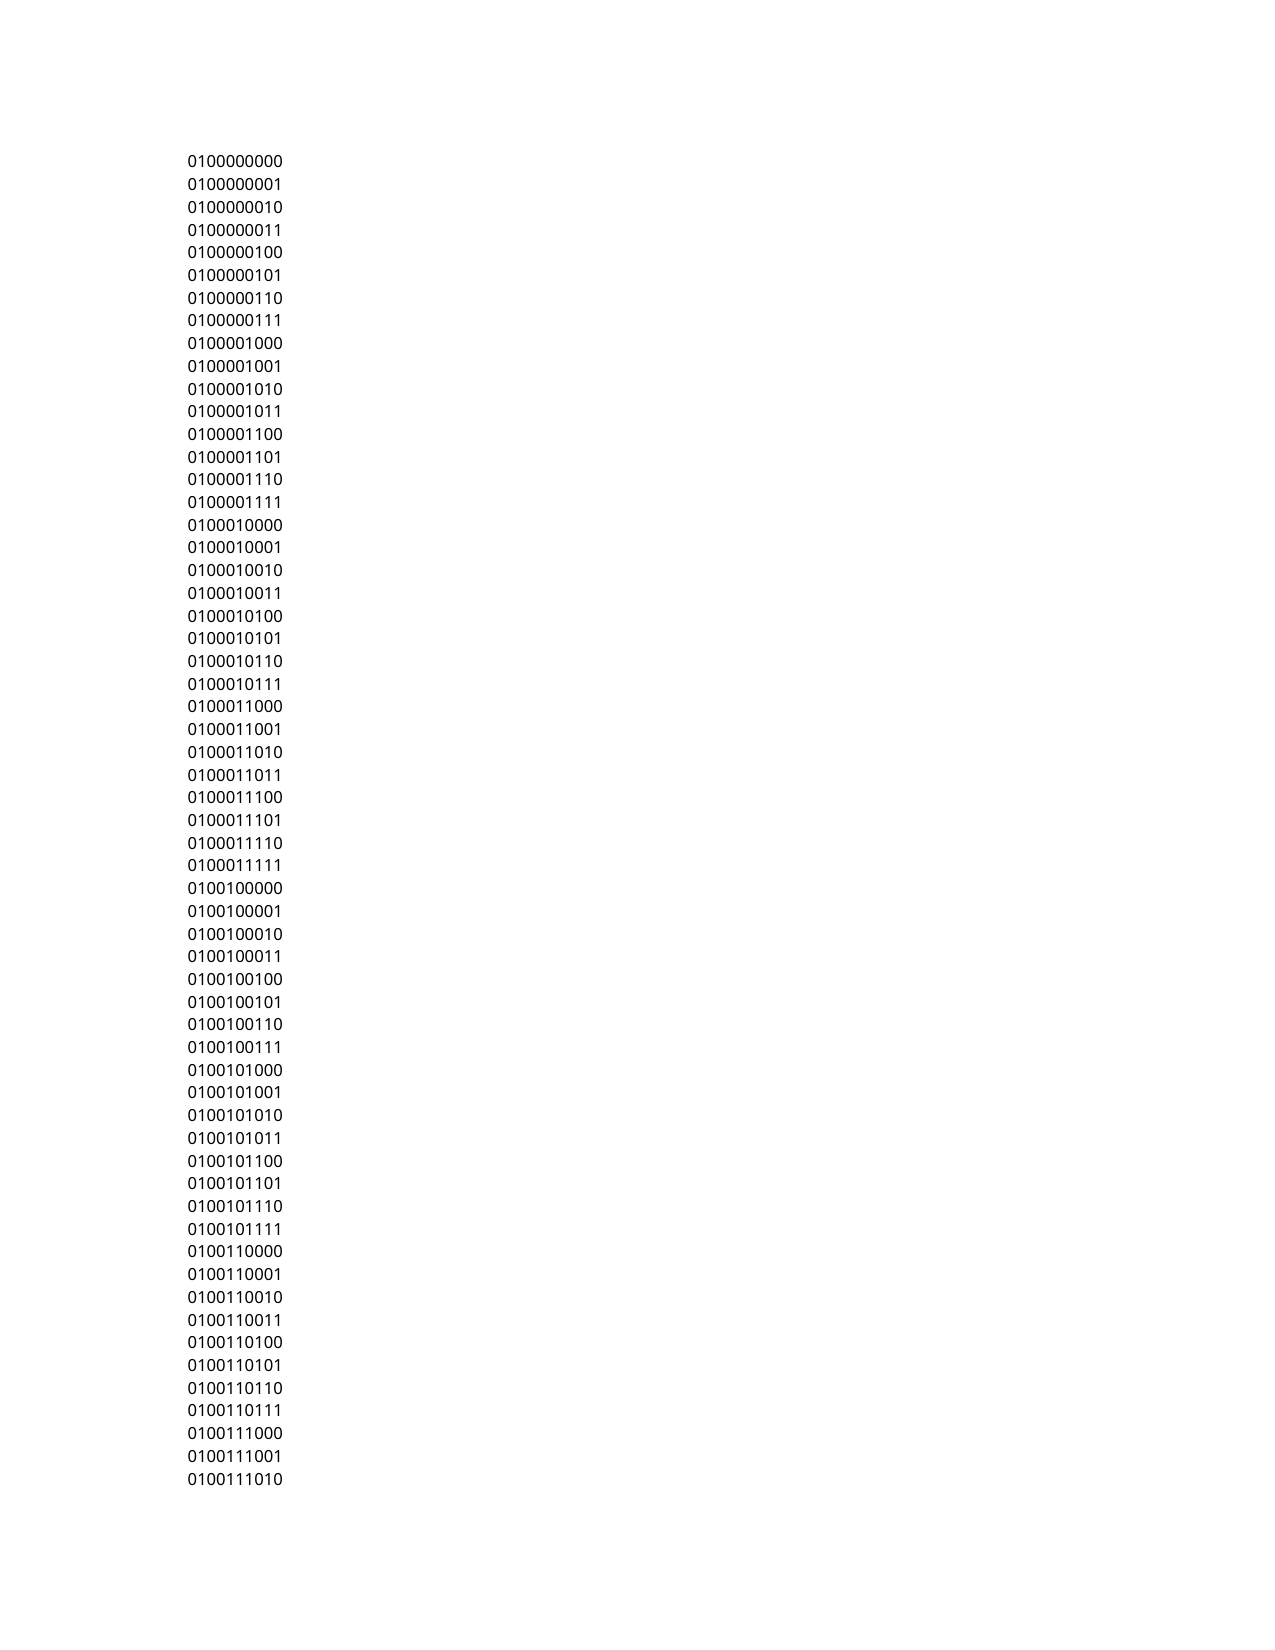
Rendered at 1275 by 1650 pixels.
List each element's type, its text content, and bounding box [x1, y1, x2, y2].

text 0100000111 [187, 309, 1087, 332]
text 0100101111 [187, 1217, 1087, 1240]
text 0100100000 [187, 877, 1087, 899]
text 0100001001 [187, 354, 1087, 377]
text 0100001101 [187, 445, 1087, 468]
text 0100110100 [187, 1331, 1087, 1353]
text 0100010000 [187, 513, 1087, 536]
text 0100111000 [187, 1422, 1087, 1444]
text 0100111001 [187, 1444, 1087, 1467]
text 0100111010 [187, 1467, 1087, 1490]
text 0100010010 [187, 559, 1087, 581]
text 0100110011 [187, 1308, 1087, 1331]
text 0100100101 [187, 990, 1087, 1013]
text 0100011001 [187, 718, 1087, 740]
text 0100011011 [187, 763, 1087, 786]
text 0100110101 [187, 1353, 1087, 1376]
text 0100101001 [187, 1081, 1087, 1104]
text 0100010111 [187, 672, 1087, 695]
text 0100010110 [187, 649, 1087, 672]
text 0100110001 [187, 1263, 1087, 1285]
text 0100010100 [187, 604, 1087, 627]
text 0100011010 [187, 740, 1087, 763]
text 0100001000 [187, 332, 1087, 354]
text 0100011100 [187, 786, 1087, 808]
text 0100011000 [187, 695, 1087, 718]
text 0100001010 [187, 377, 1087, 400]
text 0100101010 [187, 1104, 1087, 1126]
text 0100000100 [187, 241, 1087, 263]
text 0100000010 [187, 195, 1087, 218]
text 0100100110 [187, 1013, 1087, 1036]
text 0100100011 [187, 945, 1087, 967]
text 0100011111 [187, 854, 1087, 877]
text 0100110111 [187, 1399, 1087, 1422]
text 0100010101 [187, 627, 1087, 649]
text 0100000011 [187, 218, 1087, 241]
text 0100011110 [187, 831, 1087, 854]
text 0100100111 [187, 1036, 1087, 1058]
text 0100000110 [187, 286, 1087, 309]
text 0100001110 [187, 468, 1087, 491]
text 0100001111 [187, 491, 1087, 513]
text 0100000101 [187, 263, 1087, 286]
text 0100101011 [187, 1126, 1087, 1149]
text 0100110010 [187, 1285, 1087, 1308]
text 0100101101 [187, 1172, 1087, 1194]
text 0100101100 [187, 1149, 1087, 1172]
text 0100010011 [187, 581, 1087, 604]
text 0100110110 [187, 1376, 1087, 1399]
text 0100011101 [187, 808, 1087, 831]
text 0100110000 [187, 1240, 1087, 1263]
text 0100000001 [187, 173, 1087, 195]
text 0100101000 [187, 1058, 1087, 1081]
text 0100101110 [187, 1194, 1087, 1217]
text 0100100001 [187, 899, 1087, 922]
text 0100100010 [187, 922, 1087, 945]
text 0100100100 [187, 967, 1087, 990]
text 0100001100 [187, 422, 1087, 445]
text 0100000000 [187, 150, 1087, 173]
text 0100010001 [187, 536, 1087, 559]
text 0100001011 [187, 400, 1087, 422]
